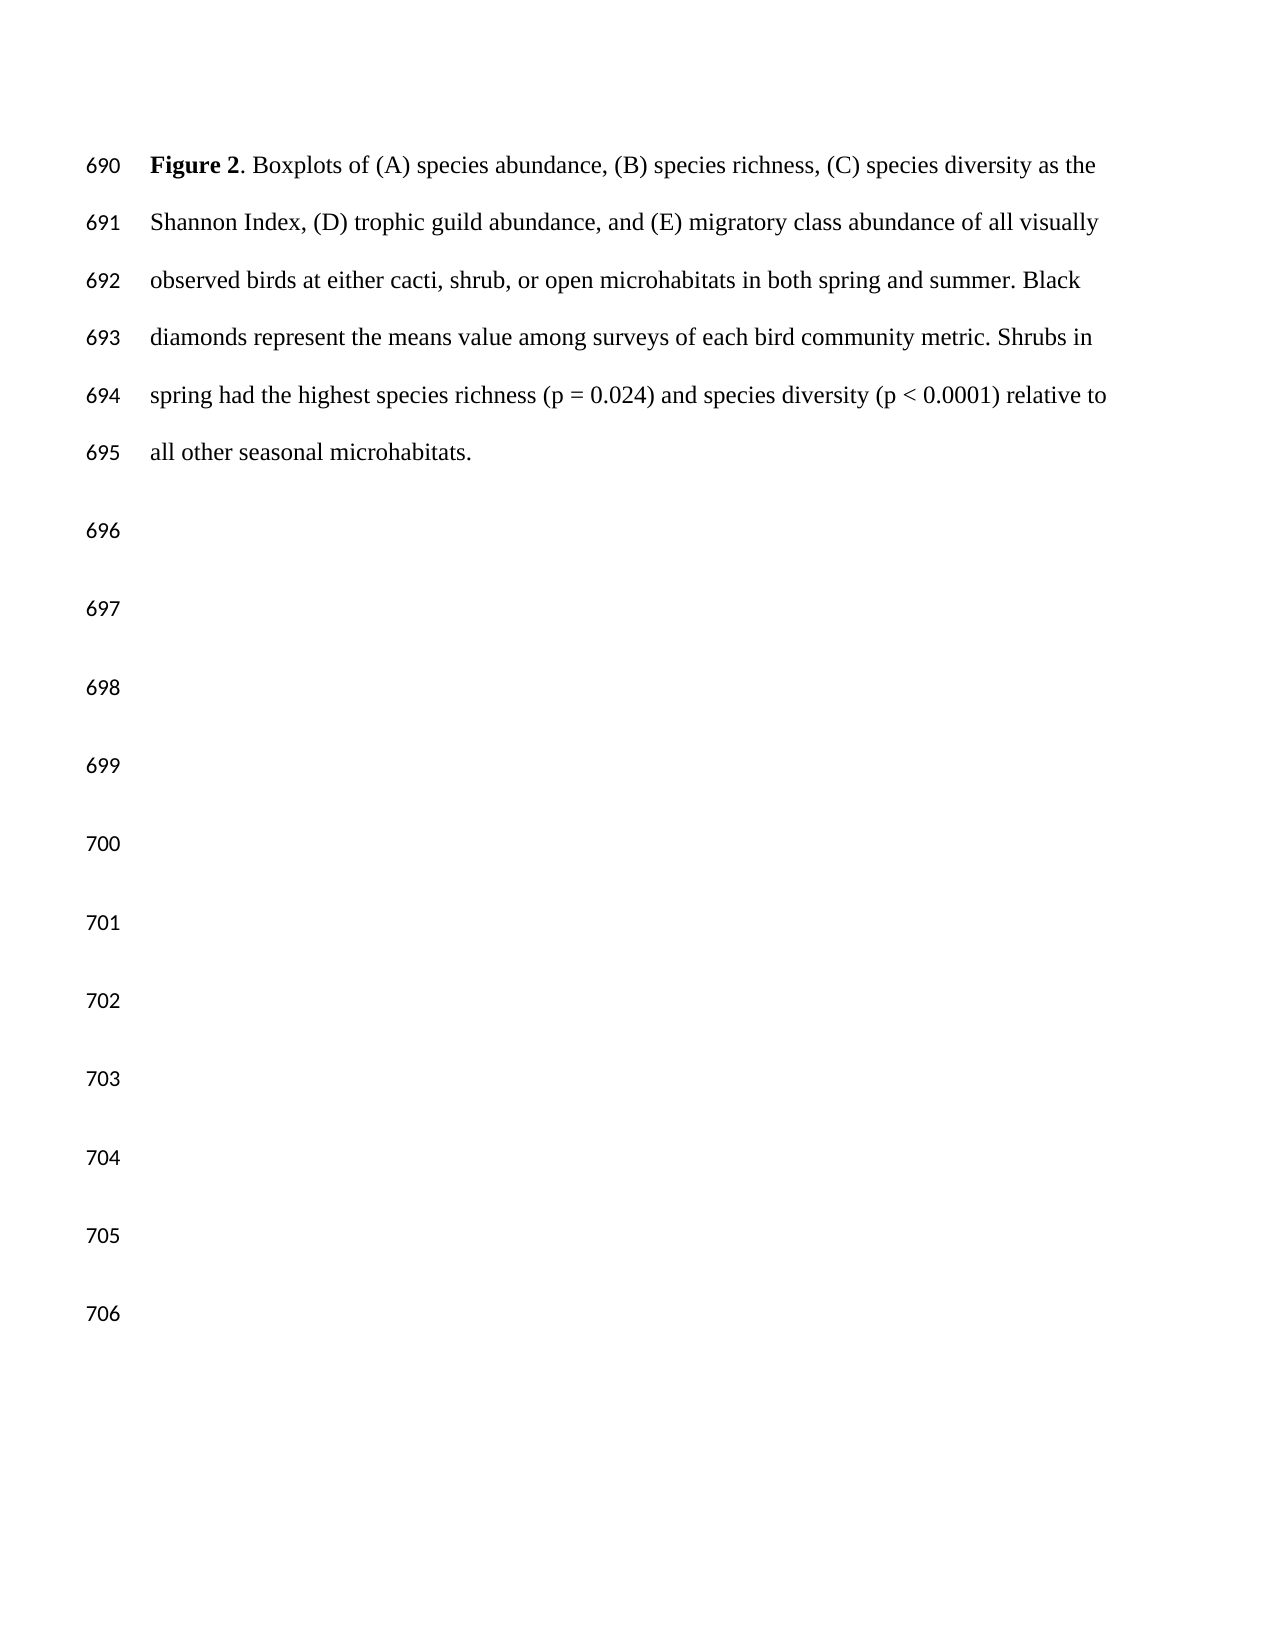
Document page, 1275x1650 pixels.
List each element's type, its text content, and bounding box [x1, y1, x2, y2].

text Figure 2. Boxplots of (A) species abundance, (B) species richness, (C) species diversity as the Shannon Index, (D) trophic guild abundance, and (E) migratory class abundance of all visually observed birds at either cacti, shrub, or open microhabitats in both spring and summer. Black diamonds represent the means value among surveys of each bird community metric. Shrubs in spring had the highest species richness (p = 0.024) and species diversity (p < 0.0001) relative to all other seasonal microhabitats. [150, 150, 1125, 466]
